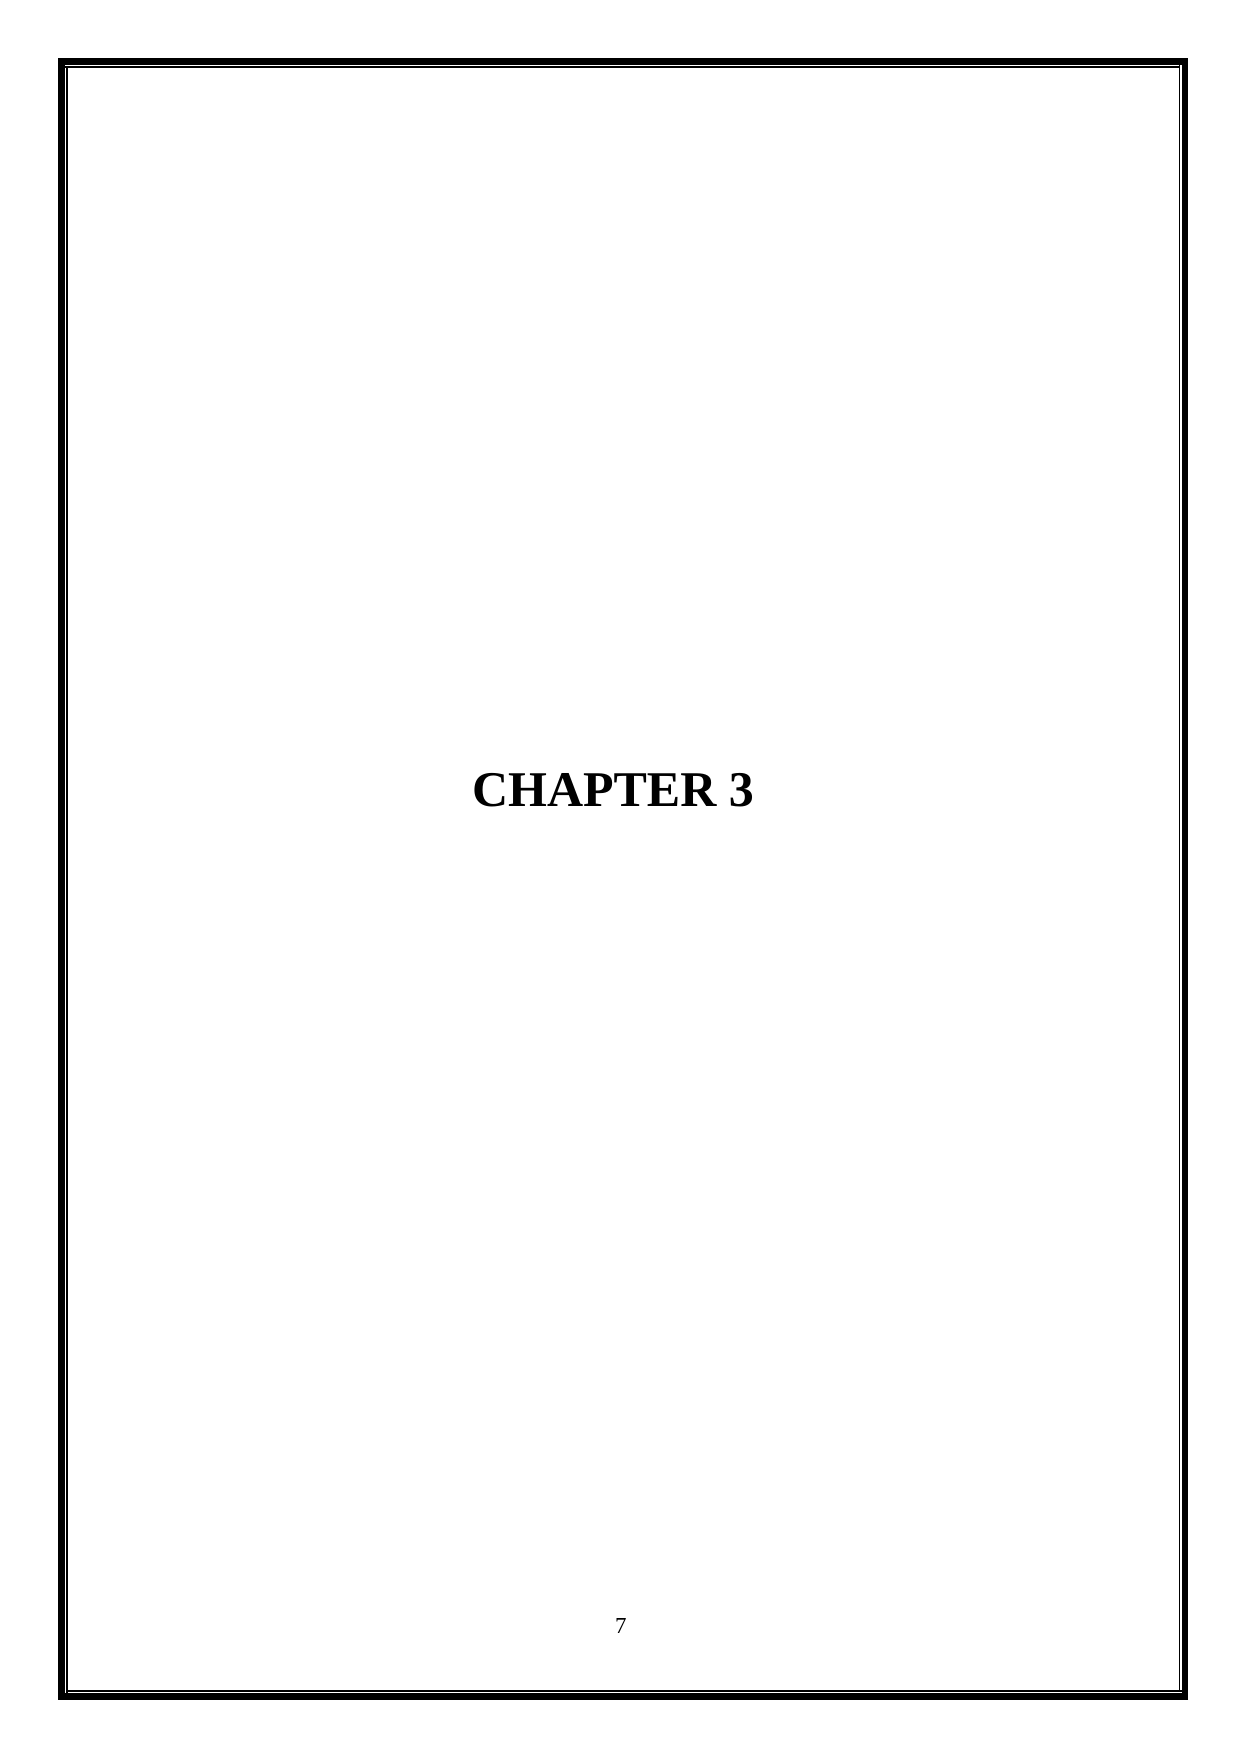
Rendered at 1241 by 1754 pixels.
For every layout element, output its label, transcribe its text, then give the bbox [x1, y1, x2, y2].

subtitle CHAPTER 3 [82, 760, 1143, 817]
